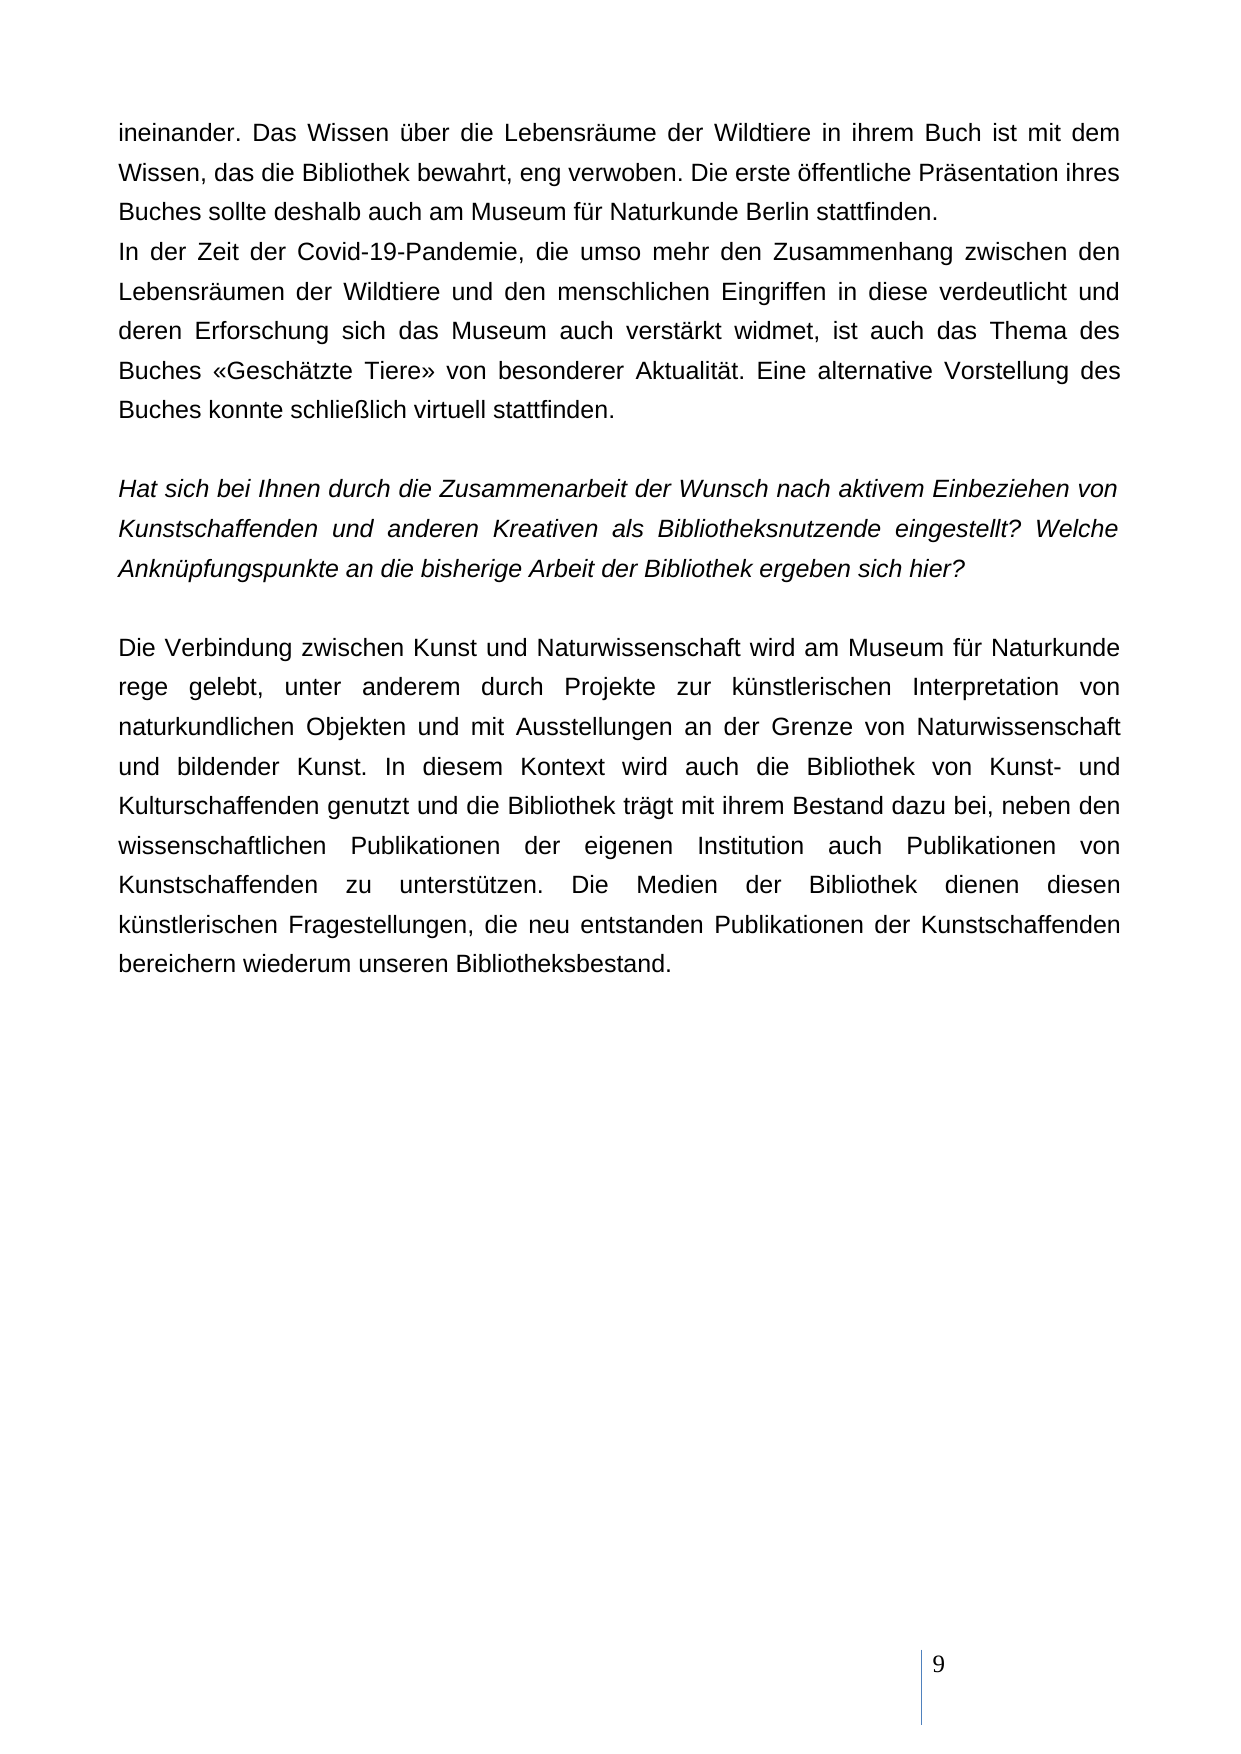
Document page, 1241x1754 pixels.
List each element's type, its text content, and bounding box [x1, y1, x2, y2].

text In der Zeit der Covid-19-Pandemie, die umso mehr den Zusammenhang zwischen den Lebensräumen der Wildtiere und den menschlichen Eingriffen in diese verdeutlicht und deren Erforschung sich das Museum auch verstärkt widmet, ist auch das Thema des Buches «Geschätzte Tiere» von besonderer Aktualität. Eine alternative Vorstellung des Buches konnte schließlich virtuell stattfinden. [118, 237, 1122, 424]
text Die Verbindung zwischen Kunst und Naturwissenschaft wird am Museum für Naturkunde rege gelebt, unter anderem durch Projekte zur künstlerischen Interpretation von naturkundlichen Objekten und mit Ausstellungen an der Grenze von Naturwissenschaft und bildender Kunst. In diesem Kontext wird auch die Bibliothek von Kunst- und Kulturschaffenden genutzt und die Bibliothek trägt mit ihrem Bestand dazu bei, neben den wissenschaftlichen Publikationen der eigenen Institution auch Publikationen von Kunstschaffenden zu unterstützen. Die Medien der Bibliothek dienen diesen künstlerischen Fragestellungen, die neu entstanden Publikationen der Kunstschaffenden bereichern wiederum unseren Bibliotheksbestand. [118, 633, 1122, 978]
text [118, 118, 1122, 226]
text Hat sich bei Ihnen durch die Zusammenarbeit der Wunsch nach aktivem Einbeziehen von Kunstschaffenden und anderen Kreativen als Bibliotheksnutzende eingestellt? Welche Anknüpfungspunkte an die bisherige Arbeit der Bibliothek ergeben sich hier? [118, 474, 1122, 582]
